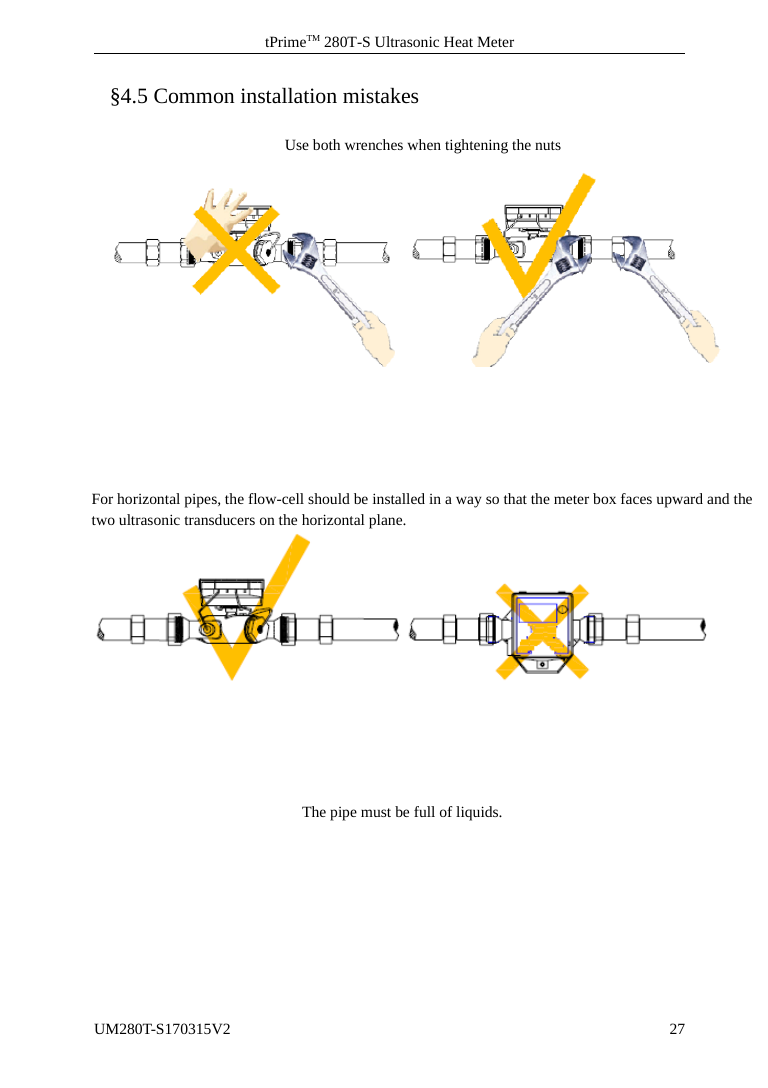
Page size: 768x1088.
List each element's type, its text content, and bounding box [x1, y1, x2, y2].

picture [110, 171, 727, 367]
subtitle §4.5 Common installation mistakes [109, 79, 669, 112]
picture [91, 531, 718, 686]
